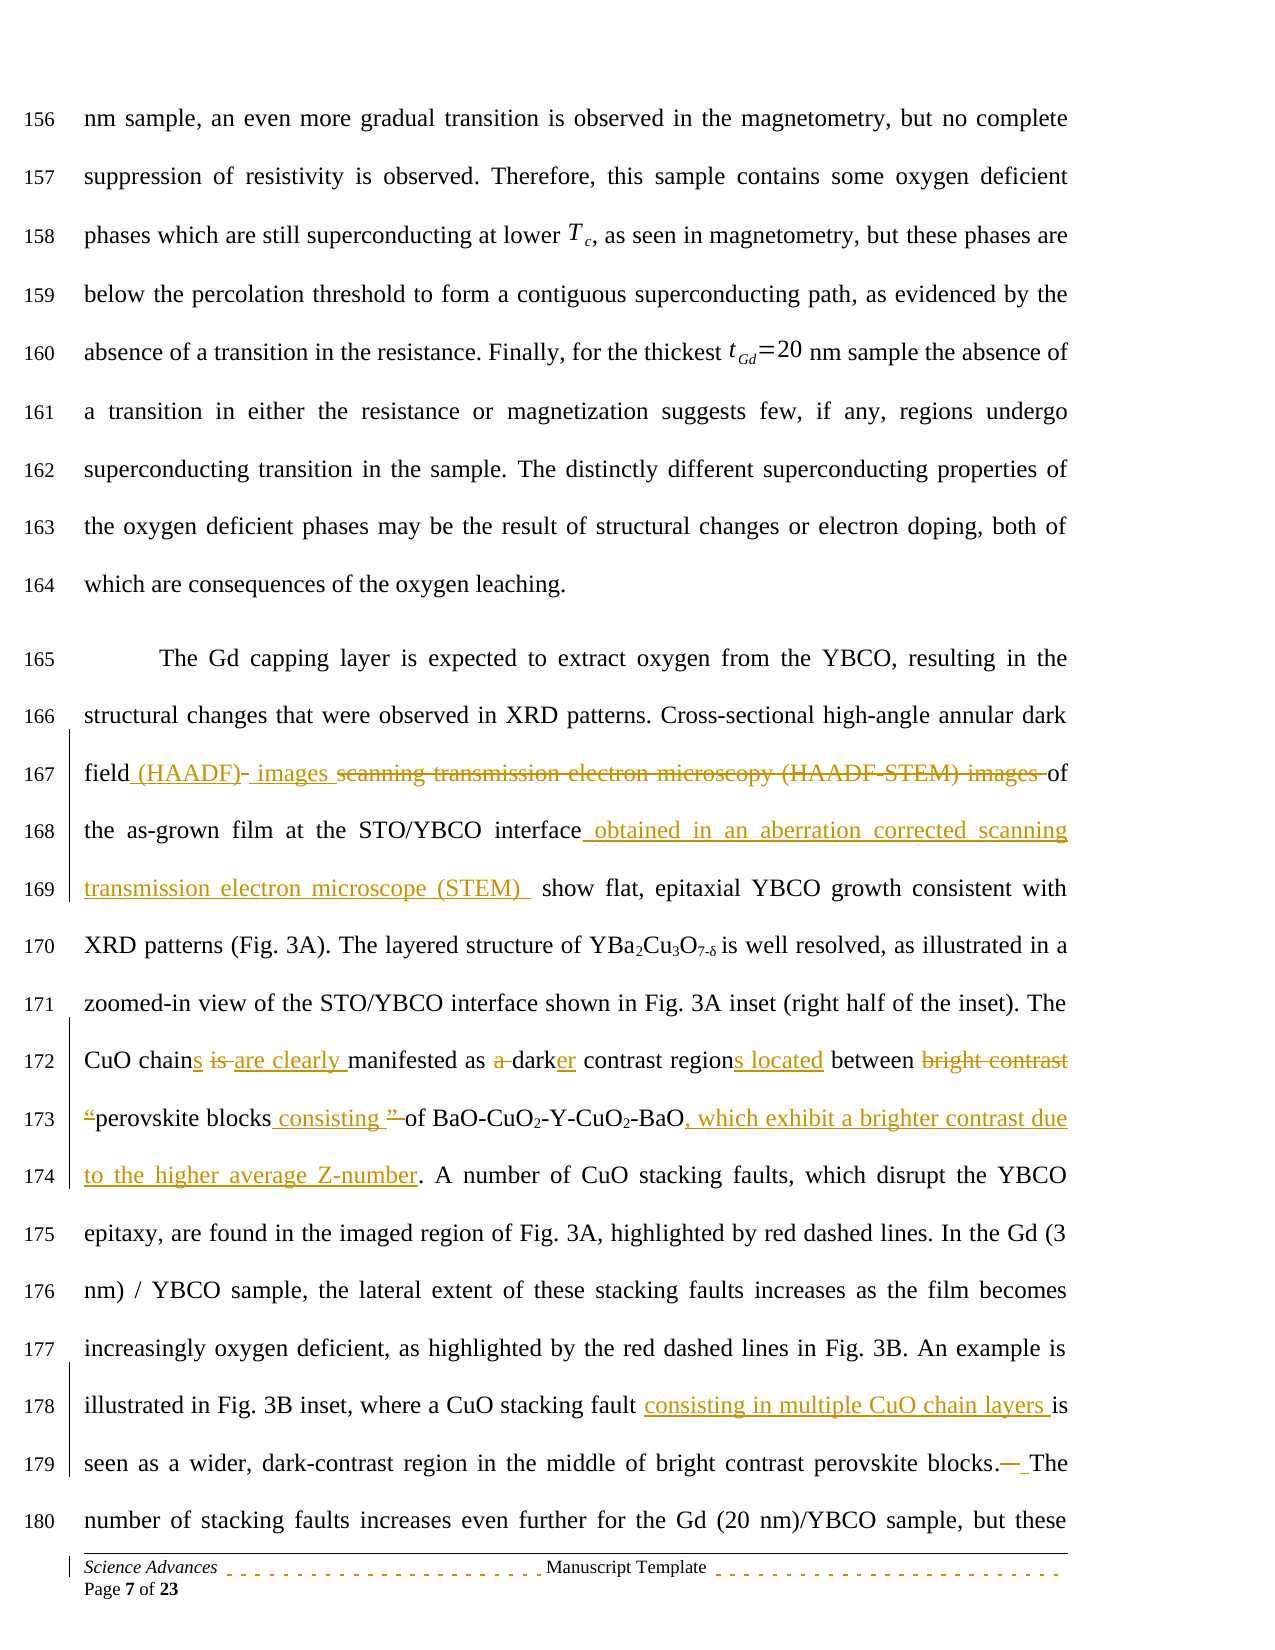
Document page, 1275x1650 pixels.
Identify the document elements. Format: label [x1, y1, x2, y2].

text [84, 103, 1068, 597]
text [84, 643, 1068, 1534]
